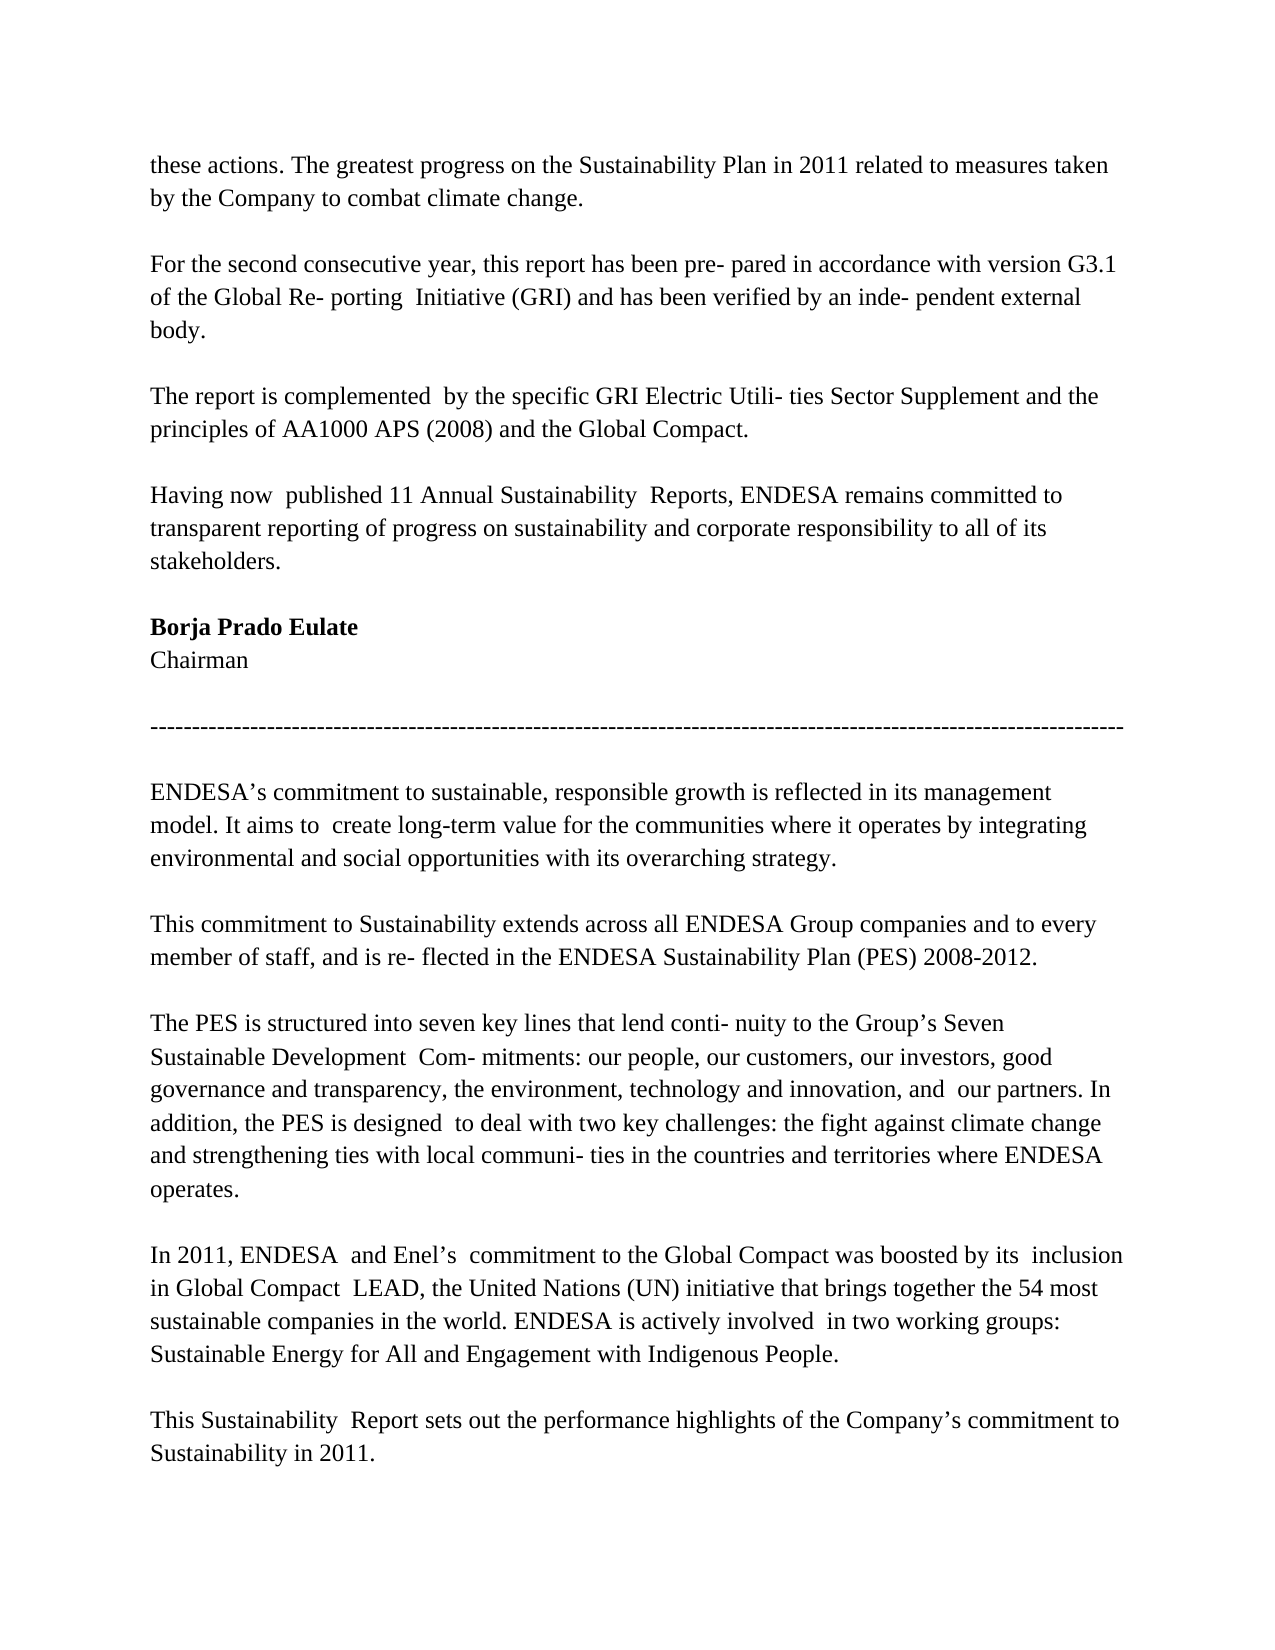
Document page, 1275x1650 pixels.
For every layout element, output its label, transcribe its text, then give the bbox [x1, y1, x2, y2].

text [150, 150, 1125, 212]
text The report is complemented by the specific GRI Electric Utili- ties Sector Supplement and the principles of AA1000 APS (2008) and the Global Compact. [150, 381, 1125, 443]
text This Sustainability Report sets out the performance highlights of the Company’s commitment to Sustainability in 2011. [150, 1405, 1125, 1467]
text Borja Prado Eulate [150, 612, 1125, 641]
text Chairman [150, 645, 1125, 674]
text Having now published 11 Annual Sustainability Reports, ENDESA remains committed to transparent reporting of progress on sustainability and corporate responsibility to all of its stakeholders. [150, 480, 1125, 575]
text --------------------------------------------------------------------------------------------------------------------- [150, 711, 1125, 740]
text In 2011, ENDESA and Enel’s commitment to the Global Compact was boosted by its inclusion in Global Compact LEAD, the United Nations (UN) initiative that brings together the 54 most sustainable companies in the world. ENDESA is actively involved in two working groups: Sustainable Energy for All and Engagement with Indigenous People. [150, 1240, 1125, 1367]
text This commitment to Sustainability extends across all ENDESA Group companies and to every member of staff, and is re- flected in the ENDESA Sustainability Plan (PES) 2008-2012. [150, 909, 1125, 971]
text ENDESA’s commitment to sustainable, responsible growth is reflected in its management model. It aims to create long-term value for the communities where it operates by integrating environmental and social opportunities with its overarching strategy. [150, 777, 1125, 872]
text The PES is structured into seven key lines that lend conti- nuity to the Group’s Seven Sustainable Development Com- mitments: our people, our customers, our investors, good governance and transparency, the environment, technology and innovation, and our partners. In addition, the PES is designed to deal with two key challenges: the fight against climate change and strengthening ties with local communi- ties in the countries and territories where ENDESA operates. [150, 1008, 1125, 1202]
text For the second consecutive year, this report has been pre- pared in accordance with version G3.1 of the Global Re- porting Initiative (GRI) and has been verified by an inde- pendent external body. [150, 249, 1125, 344]
